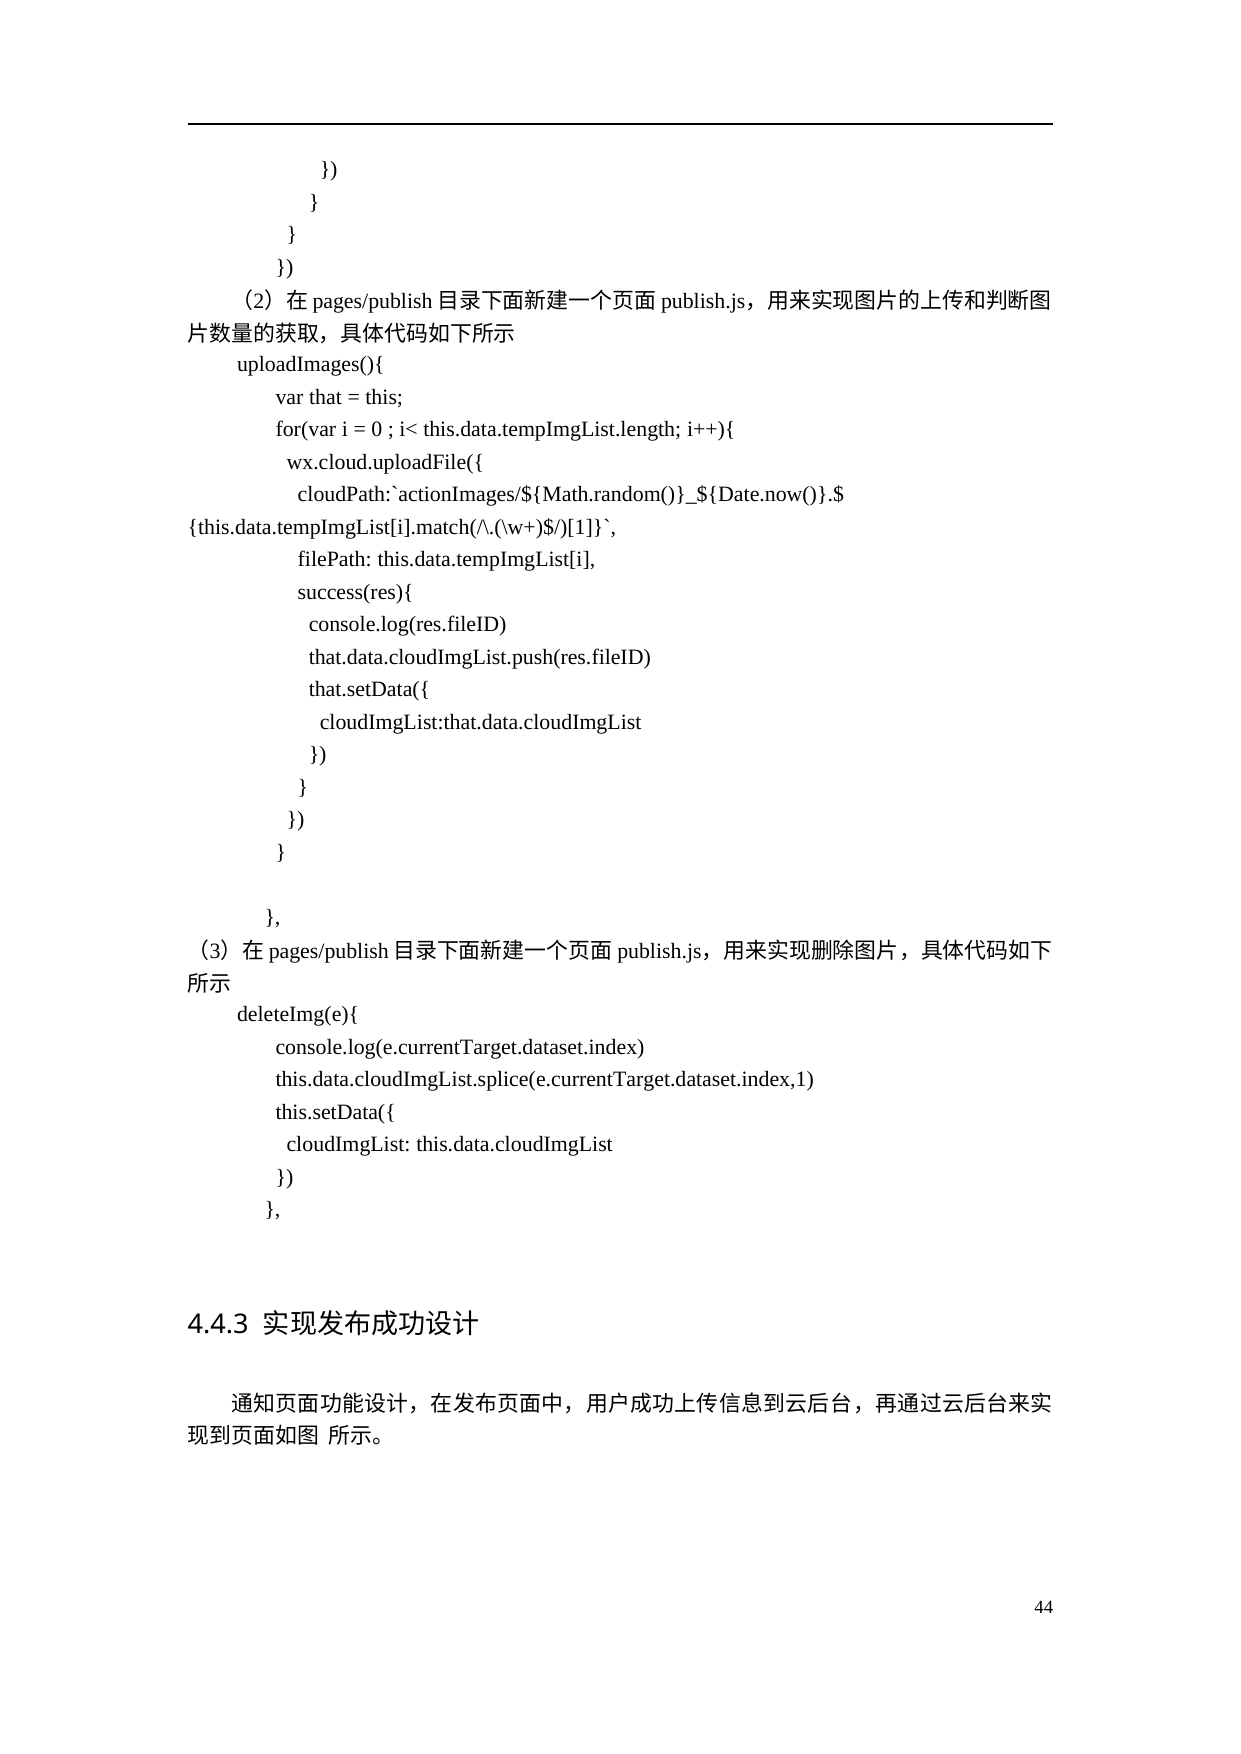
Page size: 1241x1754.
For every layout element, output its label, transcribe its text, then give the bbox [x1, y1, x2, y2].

list cloudImgList: this.data.cloudImgList [187, 1128, 1053, 1160]
text filePath: this.data.tempImgList[i], [187, 543, 1053, 575]
text that.setData({ [187, 673, 1053, 705]
list 在pages/publish目录下面新建一个页面publish.js，用来实现删除图片，具体代码如下所示 [187, 933, 1053, 998]
text success(res){ [187, 575, 1053, 608]
text } [187, 218, 1053, 250]
subtitle 实现发布成功设计 [187, 1289, 1053, 1354]
list }, [187, 1193, 1053, 1225]
text that.data.cloudImgList.push(res.fileID) [187, 640, 1053, 673]
text }) [187, 803, 1053, 835]
text uploadImages(){ [187, 348, 1053, 380]
text } [187, 835, 1053, 868]
text }) [187, 153, 1053, 185]
text cloudImgList:that.data.cloudImgList [187, 705, 1053, 738]
list deleteImg(e){ [187, 998, 1053, 1030]
text console.log(res.fileID) [187, 608, 1053, 640]
text } [187, 770, 1053, 803]
text var that = this; [187, 380, 1053, 413]
text cloudPath:`actionImages/${Math.random()}_${Date.now()}.${this.data.tempImgList[i].match(/\.(\w+)$/)[1]}`, [187, 478, 1053, 543]
text wx.cloud.uploadFile({ [187, 445, 1053, 478]
text for(var i = 0 ; i< this.data.tempImgList.length; i++){ [187, 413, 1053, 445]
list }) [187, 1160, 1053, 1193]
text }) [187, 738, 1053, 770]
text } [187, 185, 1053, 218]
text 通知页面功能设计，在发布页面中，用户成功上传信息到云后台，再通过云后台来实现到页面如图 所示。 [187, 1385, 1053, 1450]
text }, [187, 900, 1053, 933]
list console.log(e.currentTarget.dataset.index) [187, 1030, 1053, 1063]
list this.setData({ [187, 1095, 1053, 1128]
text （2）在pages/publish目录下面新建一个页面publish.js，用来实现图片的上传和判断图片数量的获取，具体代码如下所示 [187, 283, 1053, 348]
list this.data.cloudImgList.splice(e.currentTarget.dataset.index,1) [187, 1063, 1053, 1095]
text }) [187, 250, 1053, 283]
